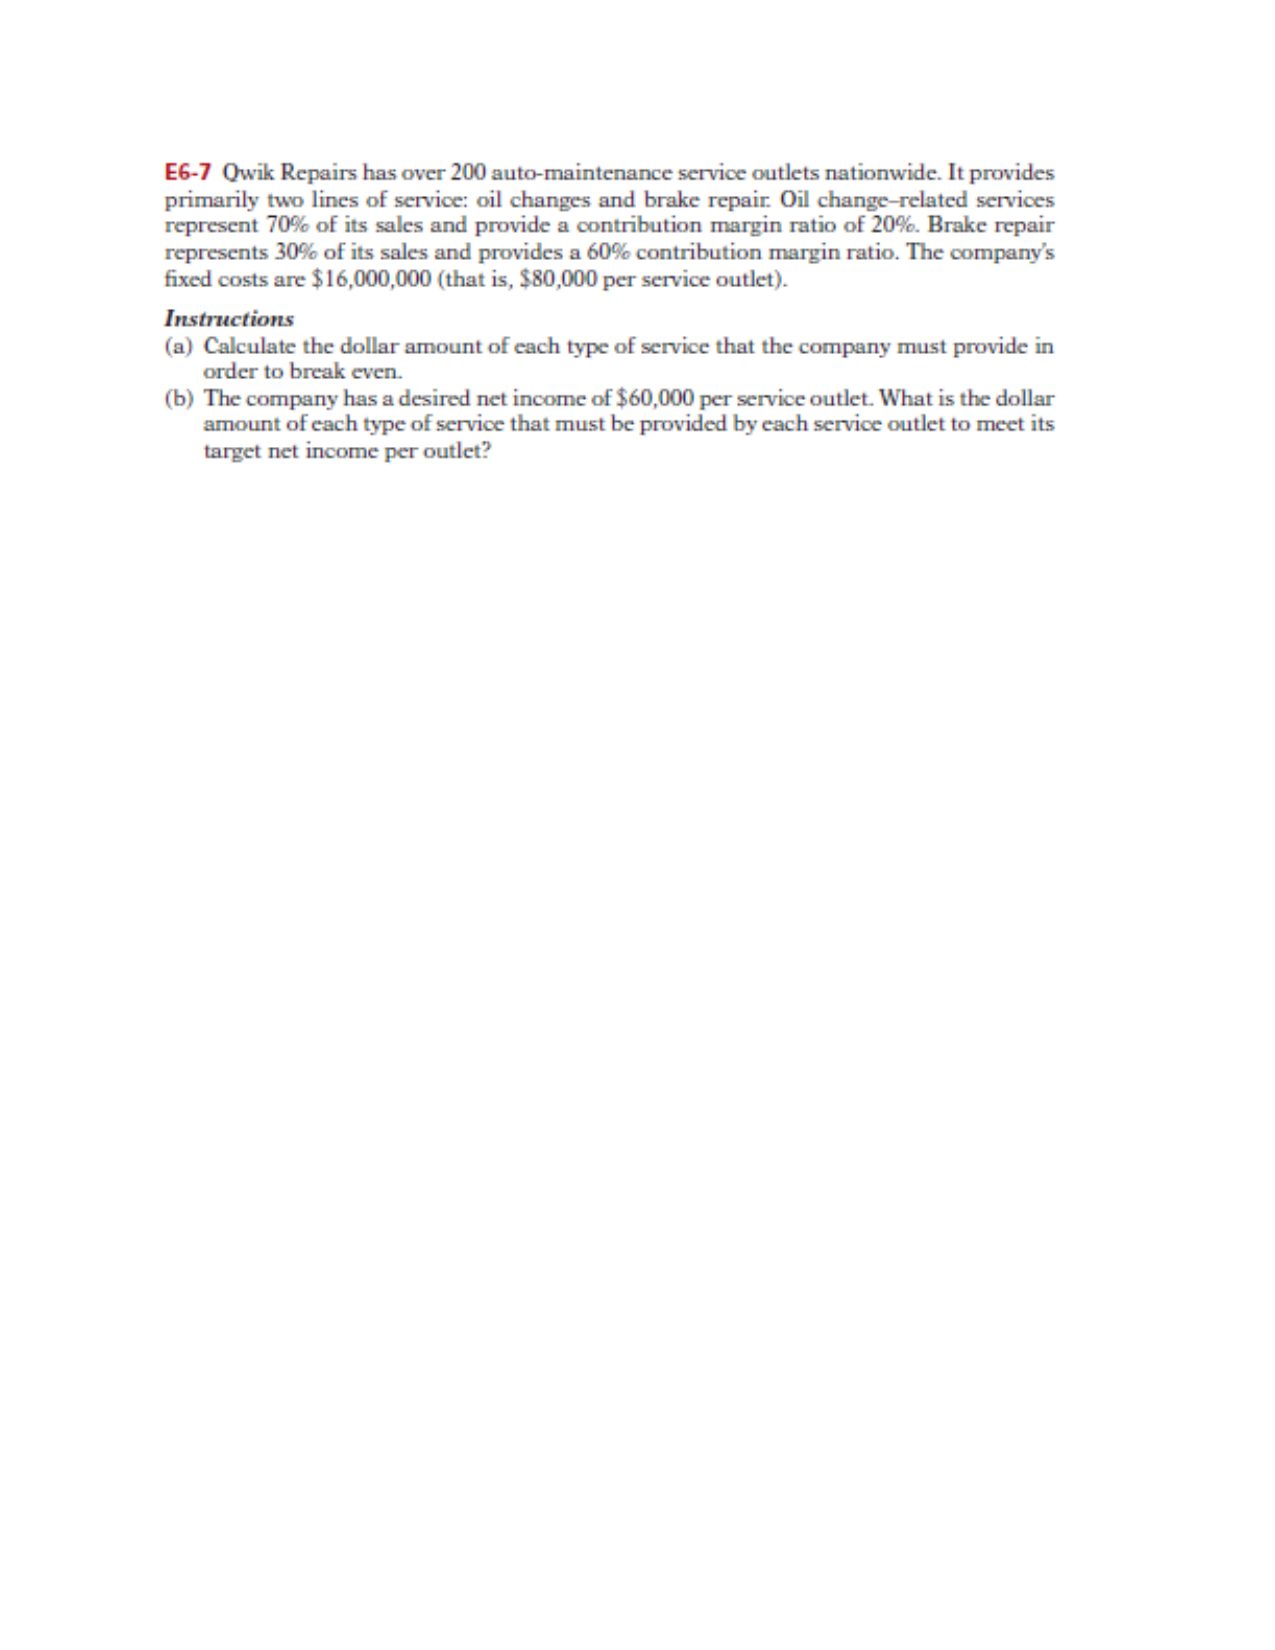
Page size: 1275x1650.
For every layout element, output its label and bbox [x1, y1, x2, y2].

picture [150, 150, 1074, 469]
